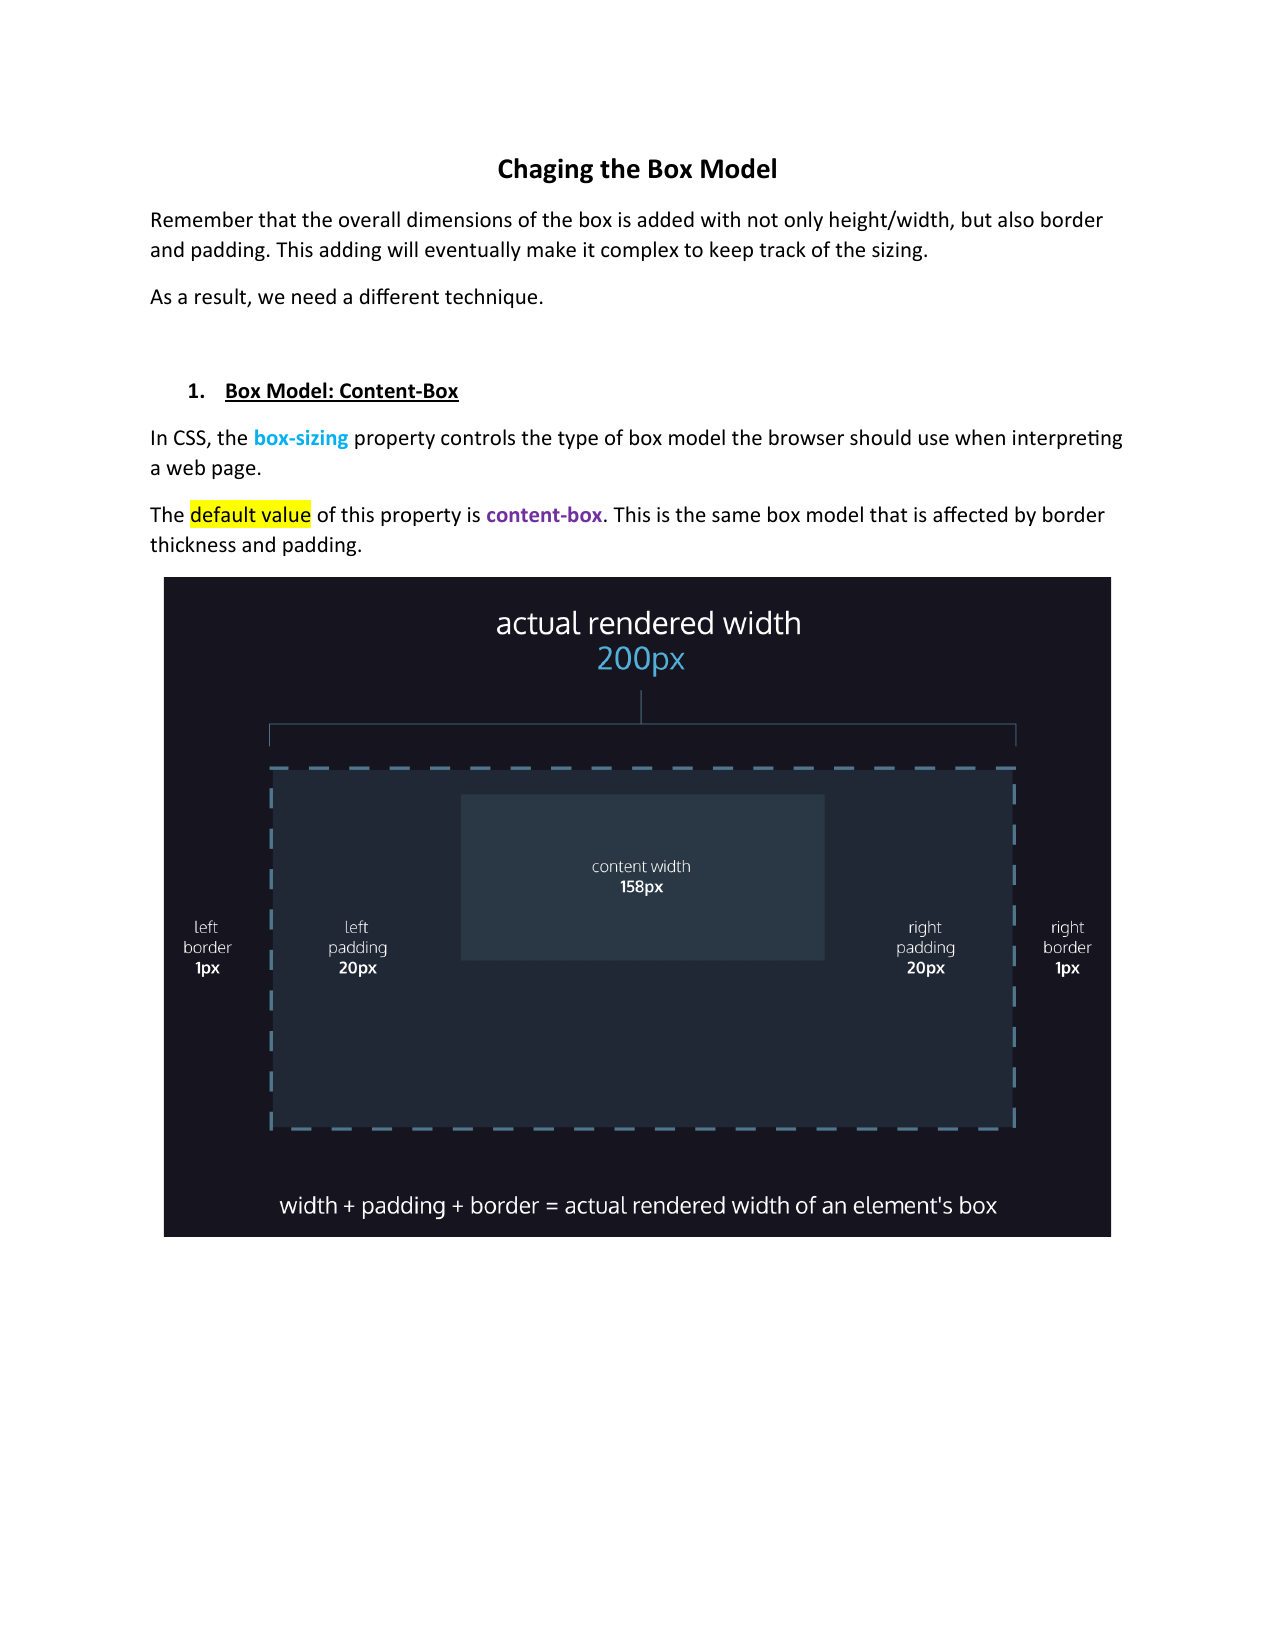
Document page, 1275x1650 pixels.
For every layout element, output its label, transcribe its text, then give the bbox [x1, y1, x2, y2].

text The default value of this property is content-box. This is the same box model that is affected by border thickness and padding. [150, 500, 1125, 558]
text As a result, we need a different technique. [150, 282, 1125, 310]
picture [163, 577, 1112, 1237]
text Chaging the Box Model [150, 150, 1125, 186]
list Box Model: Content-Box [187, 376, 1125, 404]
text Remember that the overall dimensions of the box is added with not only height/width, but also border and padding. This adding will eventually make it complex to keep track of the sizing. [150, 205, 1125, 263]
text In CSS, the box-sizing property controls the type of box model the browser should use when interpreting a web page. [150, 423, 1125, 481]
